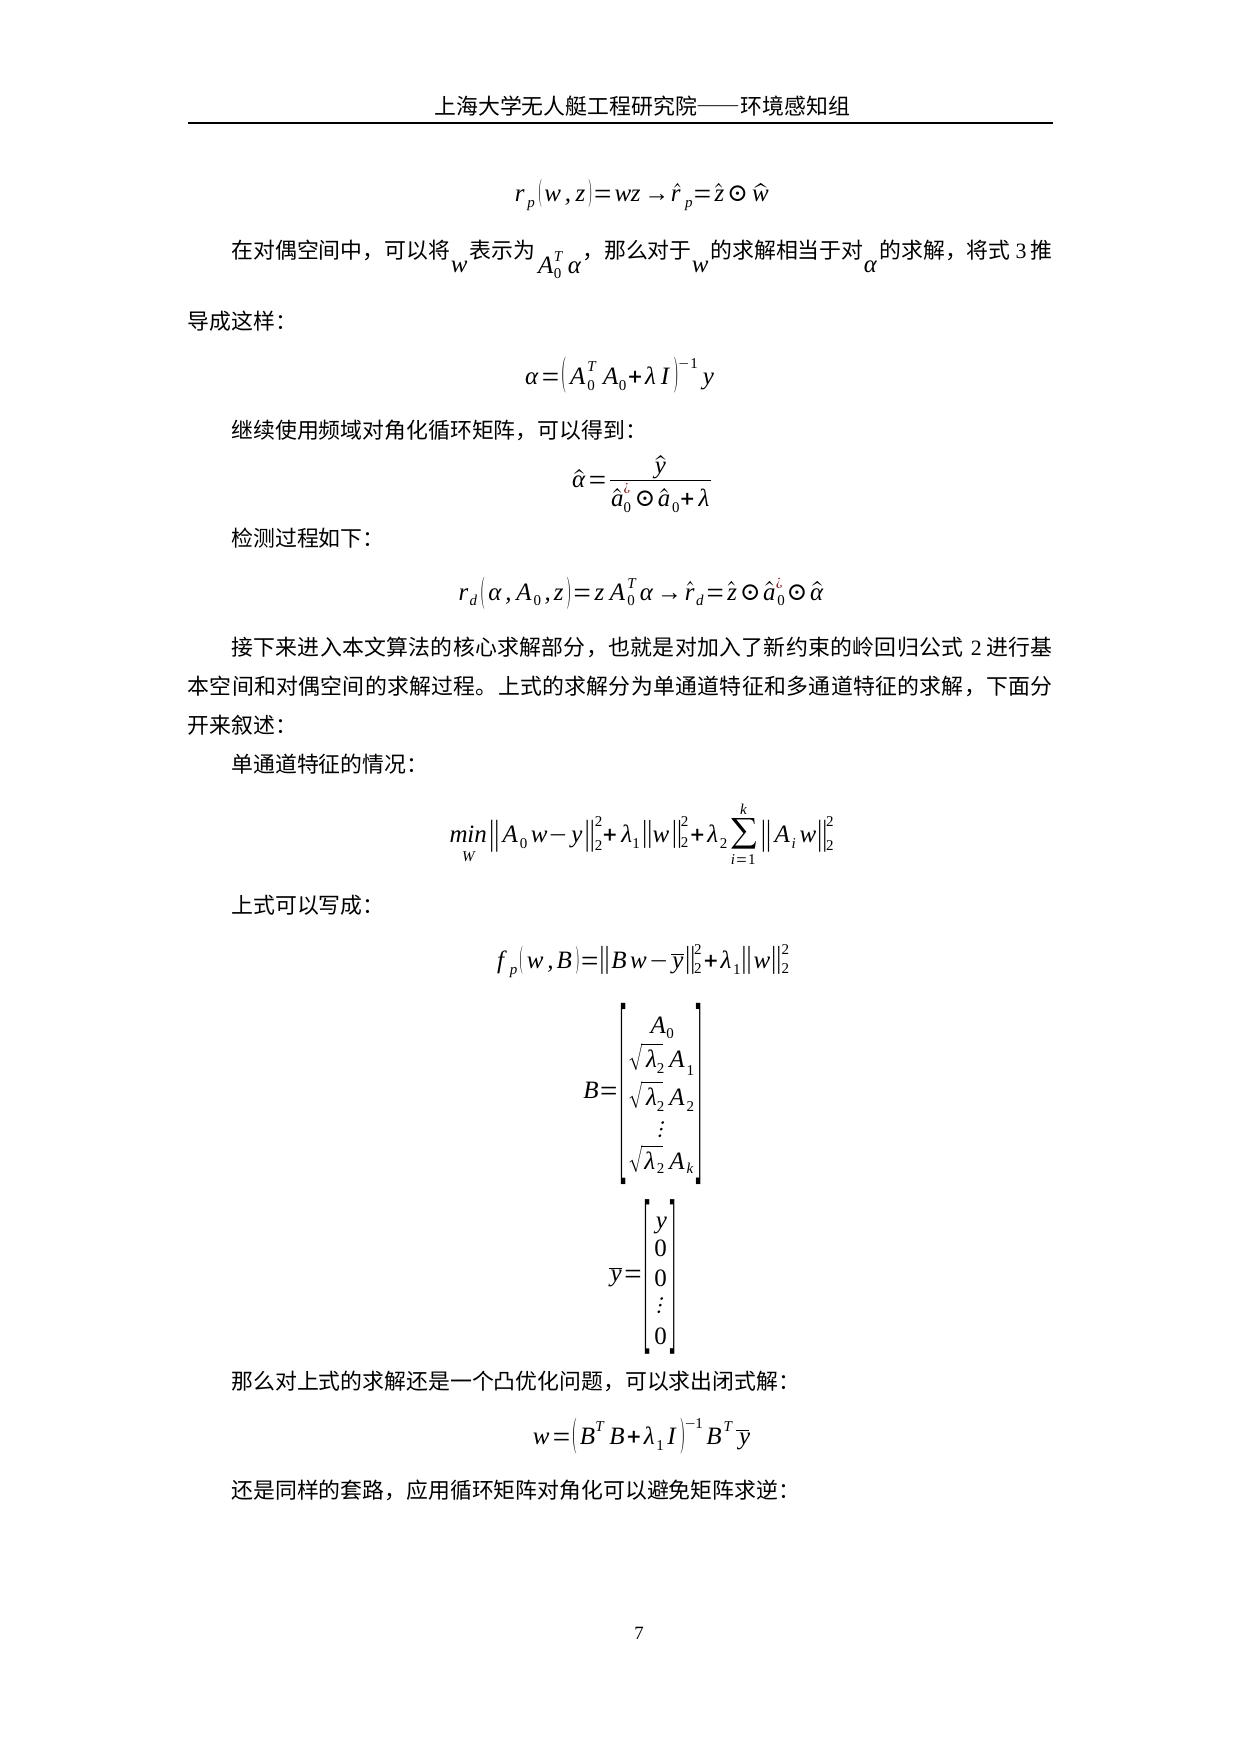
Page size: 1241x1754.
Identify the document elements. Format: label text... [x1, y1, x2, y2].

text 接下来进入本文算法的核心求解部分，也就是对加入了新约束的岭回归公式2进行基本空间和对偶空间的求解过程。上式的求解分为单通道特征和多通道特征的求解，下面分开来叙述： [187, 630, 1053, 740]
text 在对偶空间中，可以将表示为，那么对于的求解相当于对的求解，将式3推导成这样： [187, 232, 1053, 336]
text 那么对上式的求解还是一个凸优化问题，可以求出闭式解： [187, 1364, 1053, 1396]
text 上式可以写成： [187, 888, 1053, 920]
text 检测过程如下： [187, 521, 1053, 553]
text 继续使用频域对角化循环矩阵，可以得到： [187, 412, 1053, 445]
text 还是同样的套路，应用循环矩阵对角化可以避免矩阵求逆： [187, 1473, 1053, 1505]
text 单通道特征的情况： [187, 746, 1053, 779]
